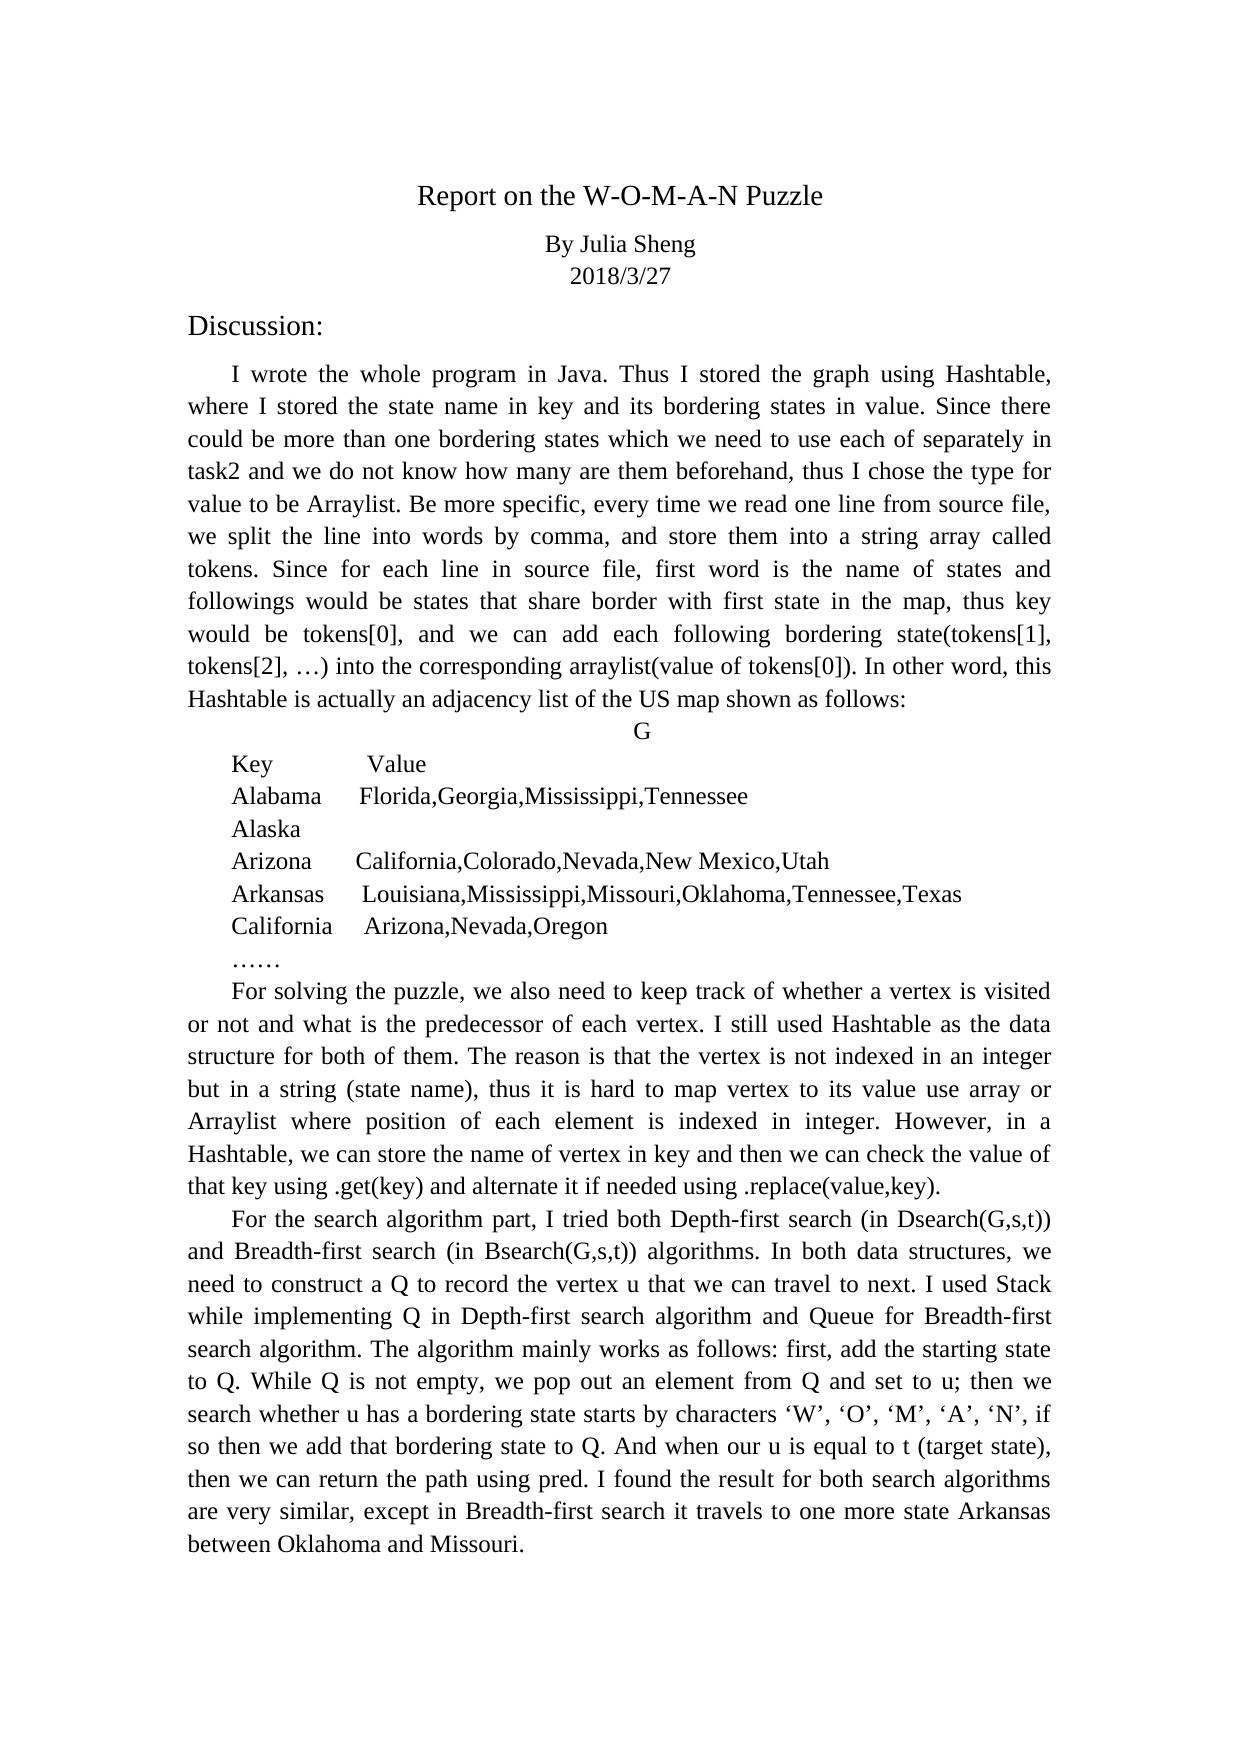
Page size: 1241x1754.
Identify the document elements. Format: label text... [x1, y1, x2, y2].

text Arizona California,Colorado,Nevada,New Mexico,Utah [187, 844, 1053, 877]
text Alaska [187, 812, 1053, 844]
text Arkansas Louisiana,Mississippi,Missouri,Oklahoma,Tennessee,Texas [187, 877, 1053, 909]
text I wrote the whole program in Java. Thus I stored the graph using Hashtable, where I stored the state name in key and its bordering states in value. Since there could be more than one bordering states which we need to use each of separately in task2 and we do not know how many are them beforehand, thus I chose the type for value to be Arraylist. Be more specific, every time we read one line from source file, we split the line into words by comma, and store them into a string array called tokens. Since for each line in source file, first word is the name of states and followings would be states that share border with first state in the map, thus key would be tokens[0], and we can add each following bordering state(tokens[1], tokens[2], …) into the corresponding arraylist(value of tokens[0]). In other word, this Hashtable is actually an adjacency list of the US map shown as follows: [187, 357, 1053, 714]
text Alabama Florida,Georgia,Mississippi,Tennessee [187, 779, 1053, 812]
text …… [187, 942, 1053, 974]
text Discussion: [187, 292, 1053, 357]
text For the search algorithm part, I tried both Depth-first search (in Dsearch(G,s,t)) and Breadth-first search (in Bsearch(G,s,t)) algorithms. In both data structures, we need to construct a Q to record the vertex u that we can travel to next. I used Stack while implementing Q in Depth-first search algorithm and Queue for Breadth-first search algorithm. The algorithm mainly works as follows: first, add the starting state to Q. While Q is not empty, we pop out an element from Q and set to u; then we search whether u has a bordering state starts by characters ‘W’, ‘O’, ‘M’, ‘A’, ‘N’, if so then we add that bordering state to Q. And when our u is equal to t (target state), then we can return the path using pred. I found the result for both search algorithms are very similar, except in Breadth-first search it travels to one more state Arkansas between Oklahoma and Missouri. [187, 1202, 1053, 1559]
text California Arizona,Nevada,Oregon [187, 909, 1053, 942]
text G [187, 714, 1053, 747]
text Report on the W-O-M-A-N Puzzle [187, 162, 1053, 227]
text Key Value [187, 747, 1053, 779]
text For solving the puzzle, we also need to keep track of whether a vertex is visited or not and what is the predecessor of each vertex. I still used Hashtable as the data structure for both of them. The reason is that the vertex is not indexed in an integer but in a string (state name), thus it is hard to map vertex to its value use array or Arraylist where position of each element is indexed in integer. However, in a Hashtable, we can store the name of vertex in key and then we can check the value of that key using .get(key) and alternate it if needed using .replace(value,key). [187, 974, 1053, 1202]
text By Julia Sheng [187, 227, 1053, 259]
text 2018/3/27 [187, 259, 1053, 292]
